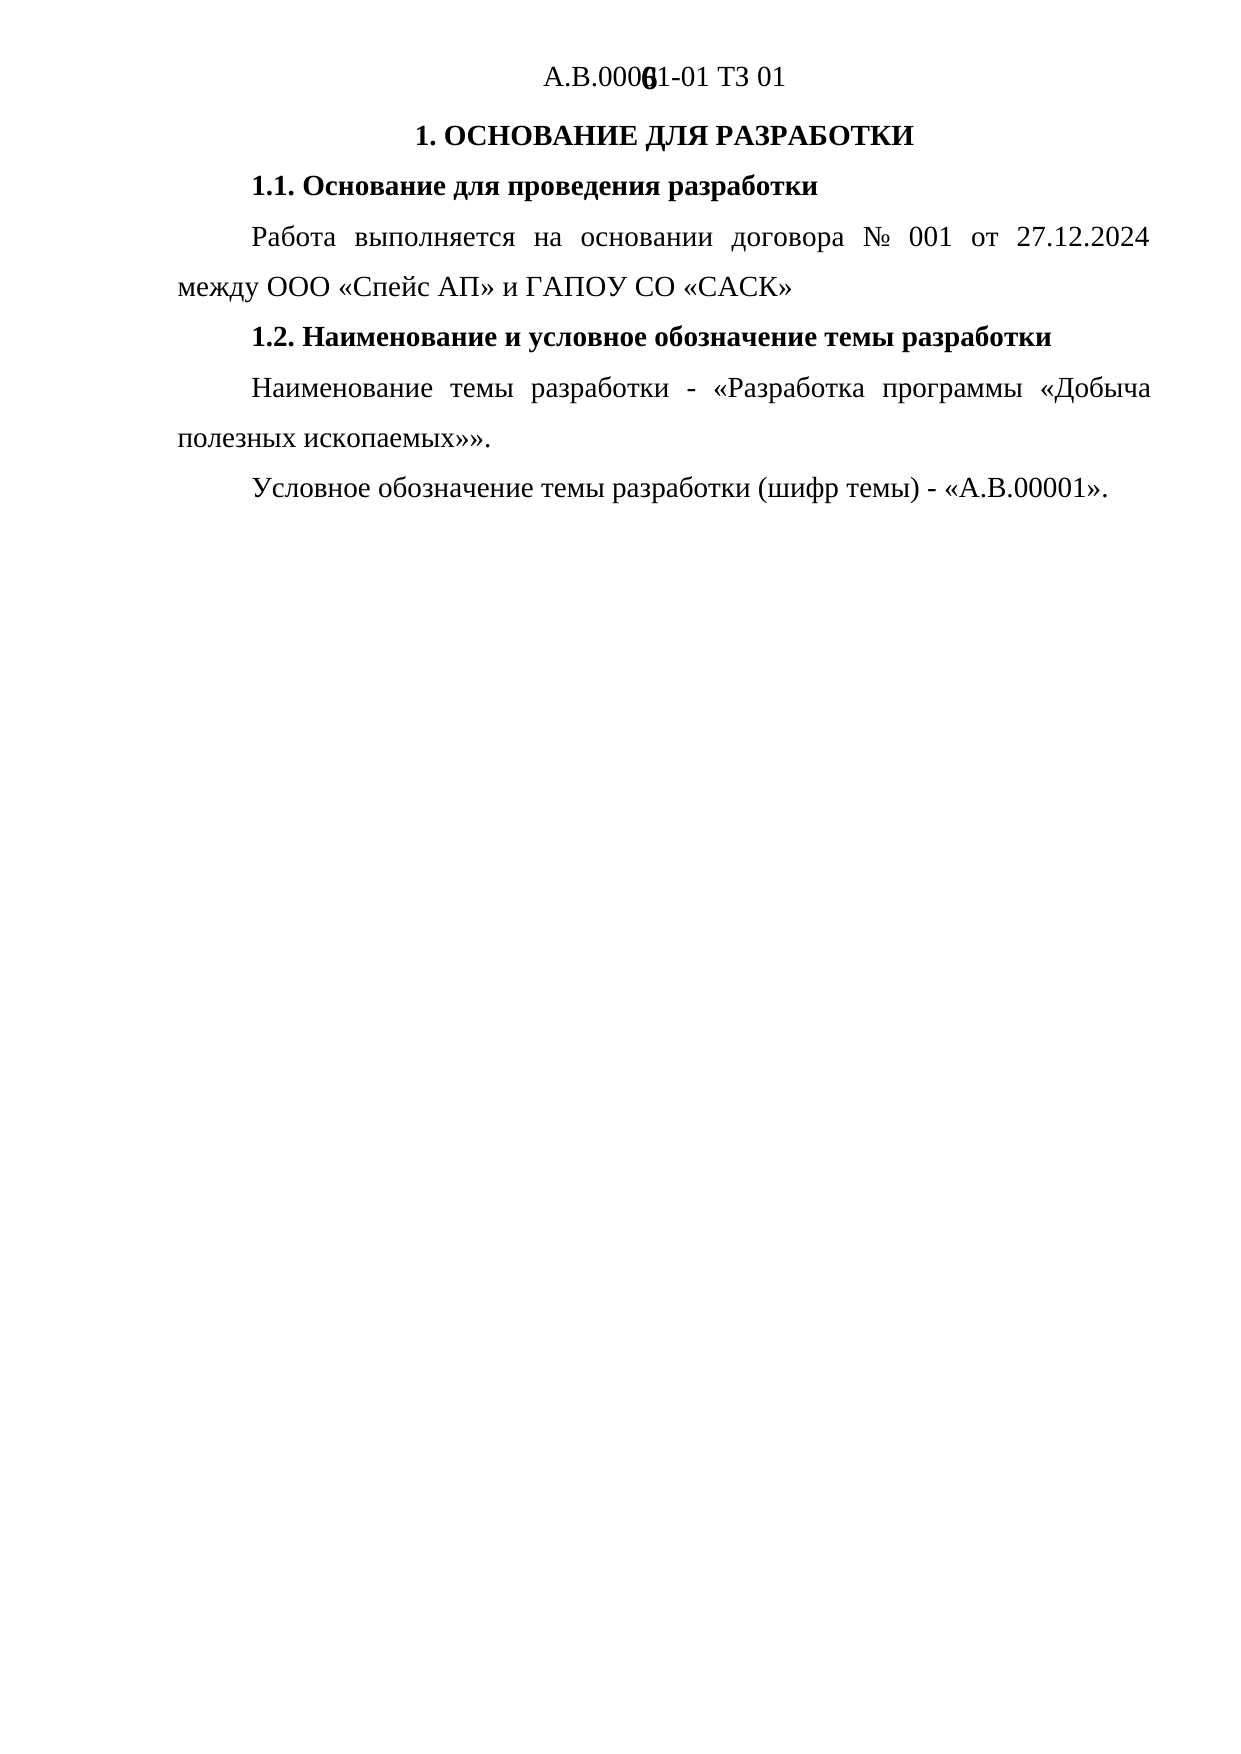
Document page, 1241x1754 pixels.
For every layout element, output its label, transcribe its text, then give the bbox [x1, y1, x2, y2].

text Условное обозначение темы разработки (шифр темы) - «А.В.00001». [177, 470, 1152, 504]
subtitle Основание для проведения разработки [177, 168, 1152, 202]
subtitle Основание для разработки [177, 118, 1152, 152]
subtitle Наименование и условное обозначение темы разработки [177, 319, 1152, 353]
text Работа выполняется на основании договора № 001 от 27.12.2024 между ООО «Спейс АП» и ГАПОУ СО «САСК» [177, 219, 1152, 303]
text Наименование темы разработки - «Разработка программы «Добыча полезных ископаемых»». [177, 370, 1152, 453]
